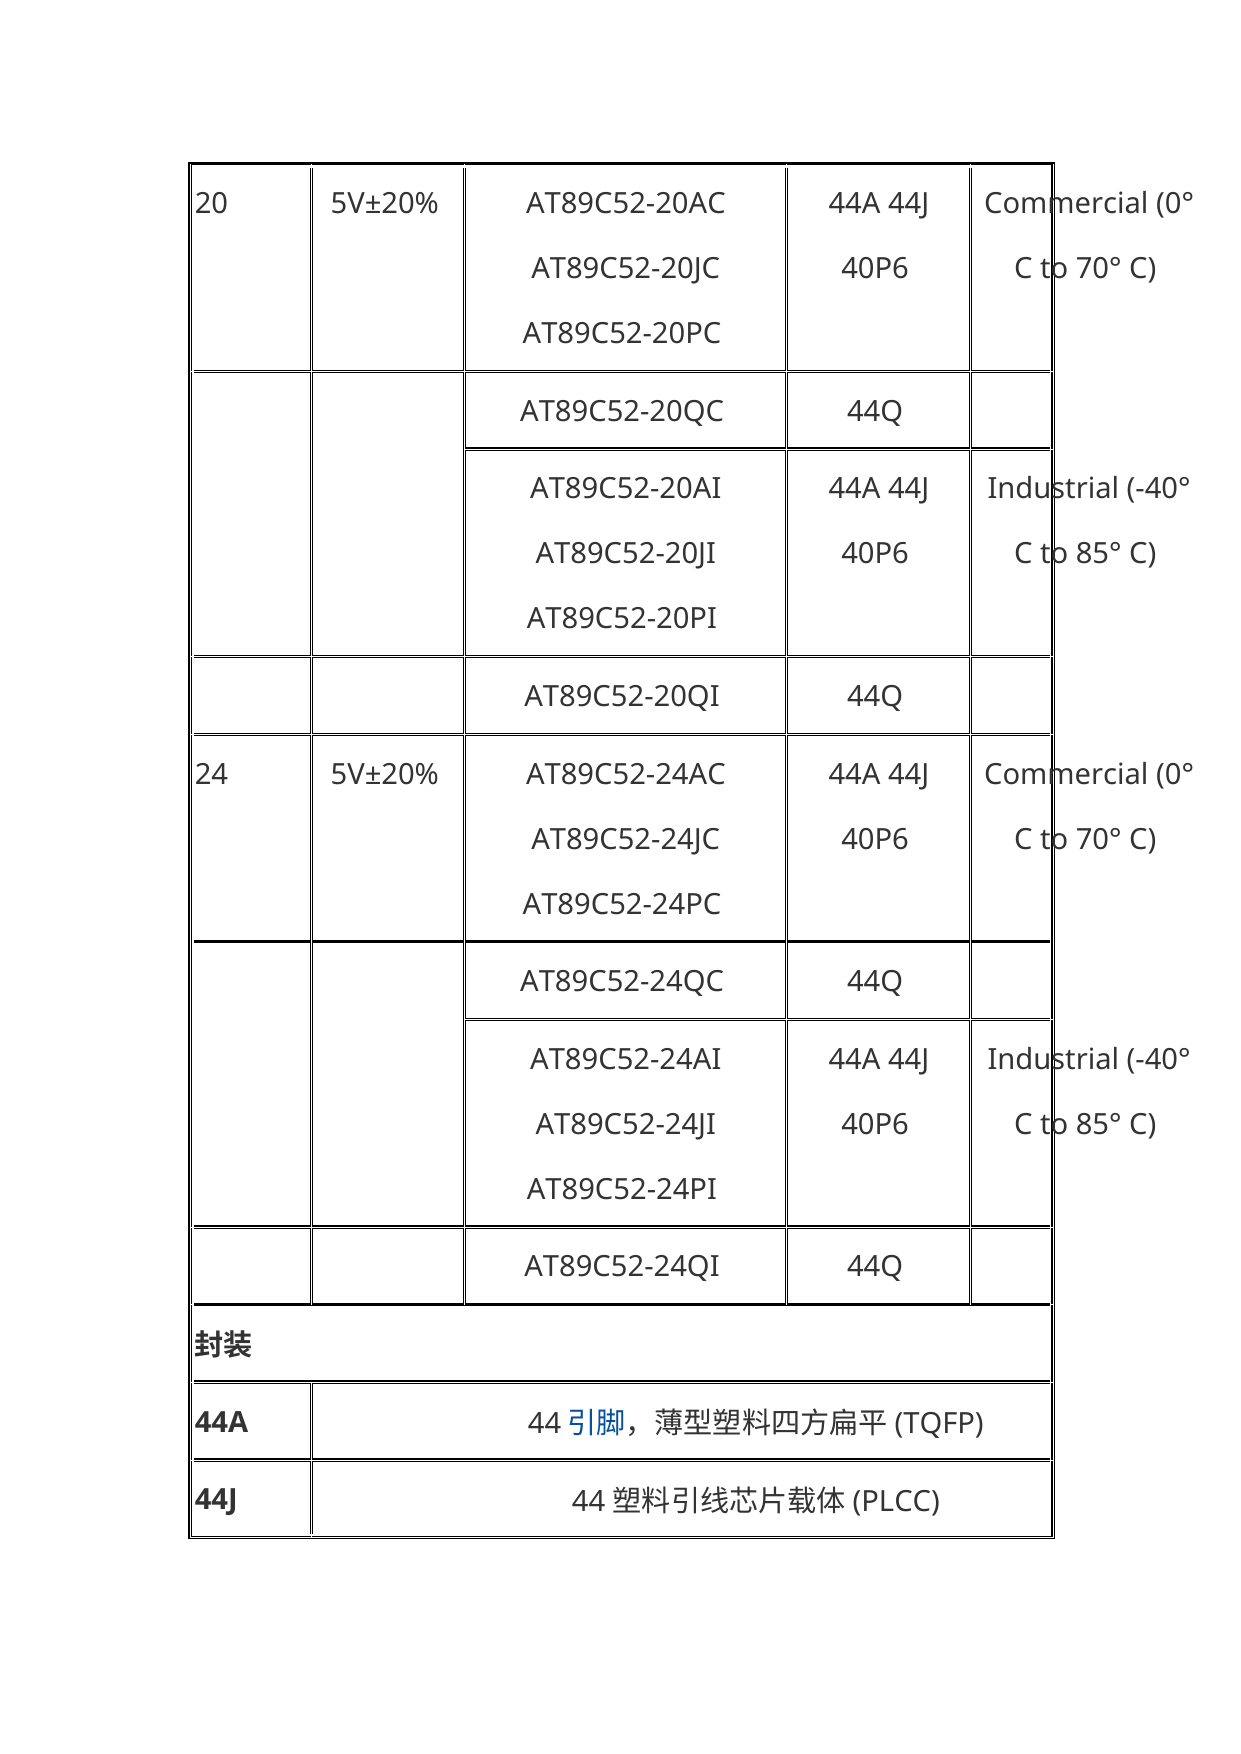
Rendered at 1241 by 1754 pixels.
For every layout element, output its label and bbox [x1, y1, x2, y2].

table_header [190, 165, 1053, 1536]
